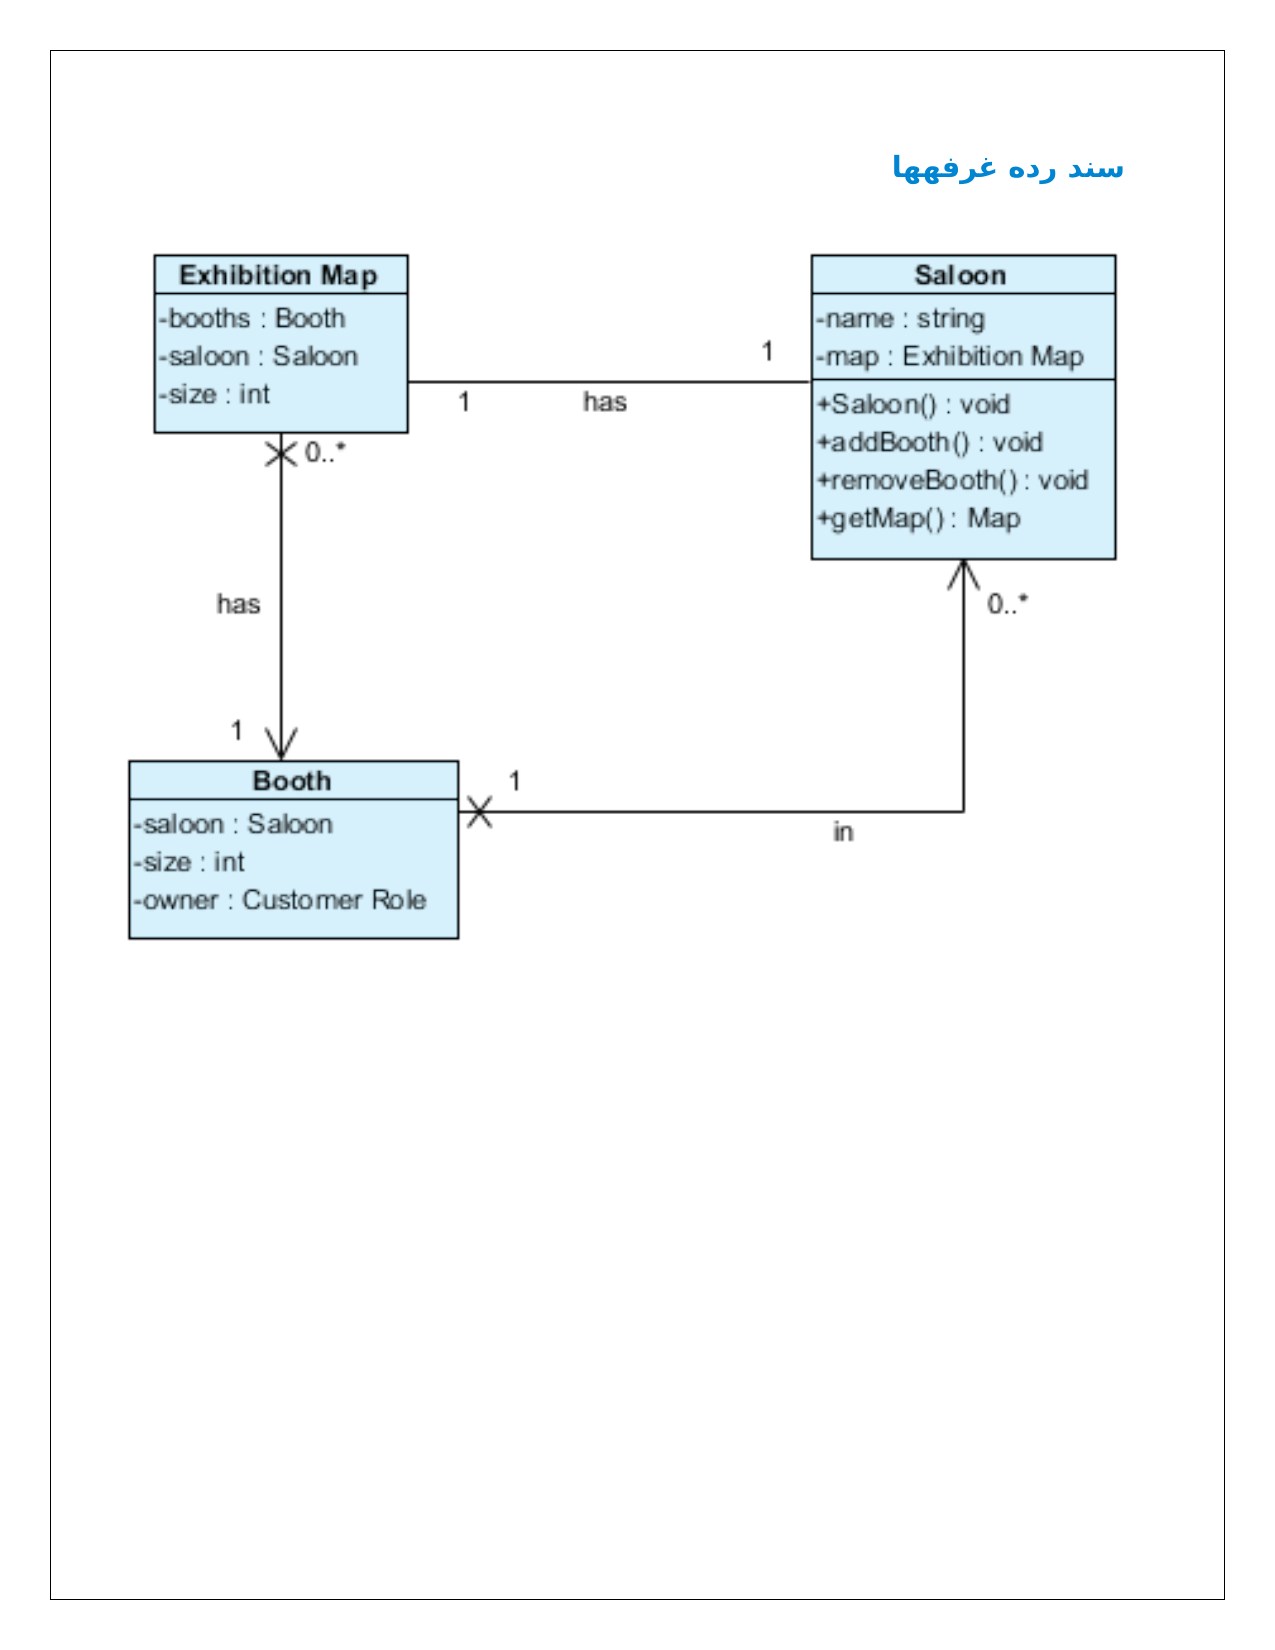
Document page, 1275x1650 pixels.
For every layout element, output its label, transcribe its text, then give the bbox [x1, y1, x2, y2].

picture [124, 250, 1125, 948]
subtitle سند رده غرفهها [150, 150, 1125, 184]
